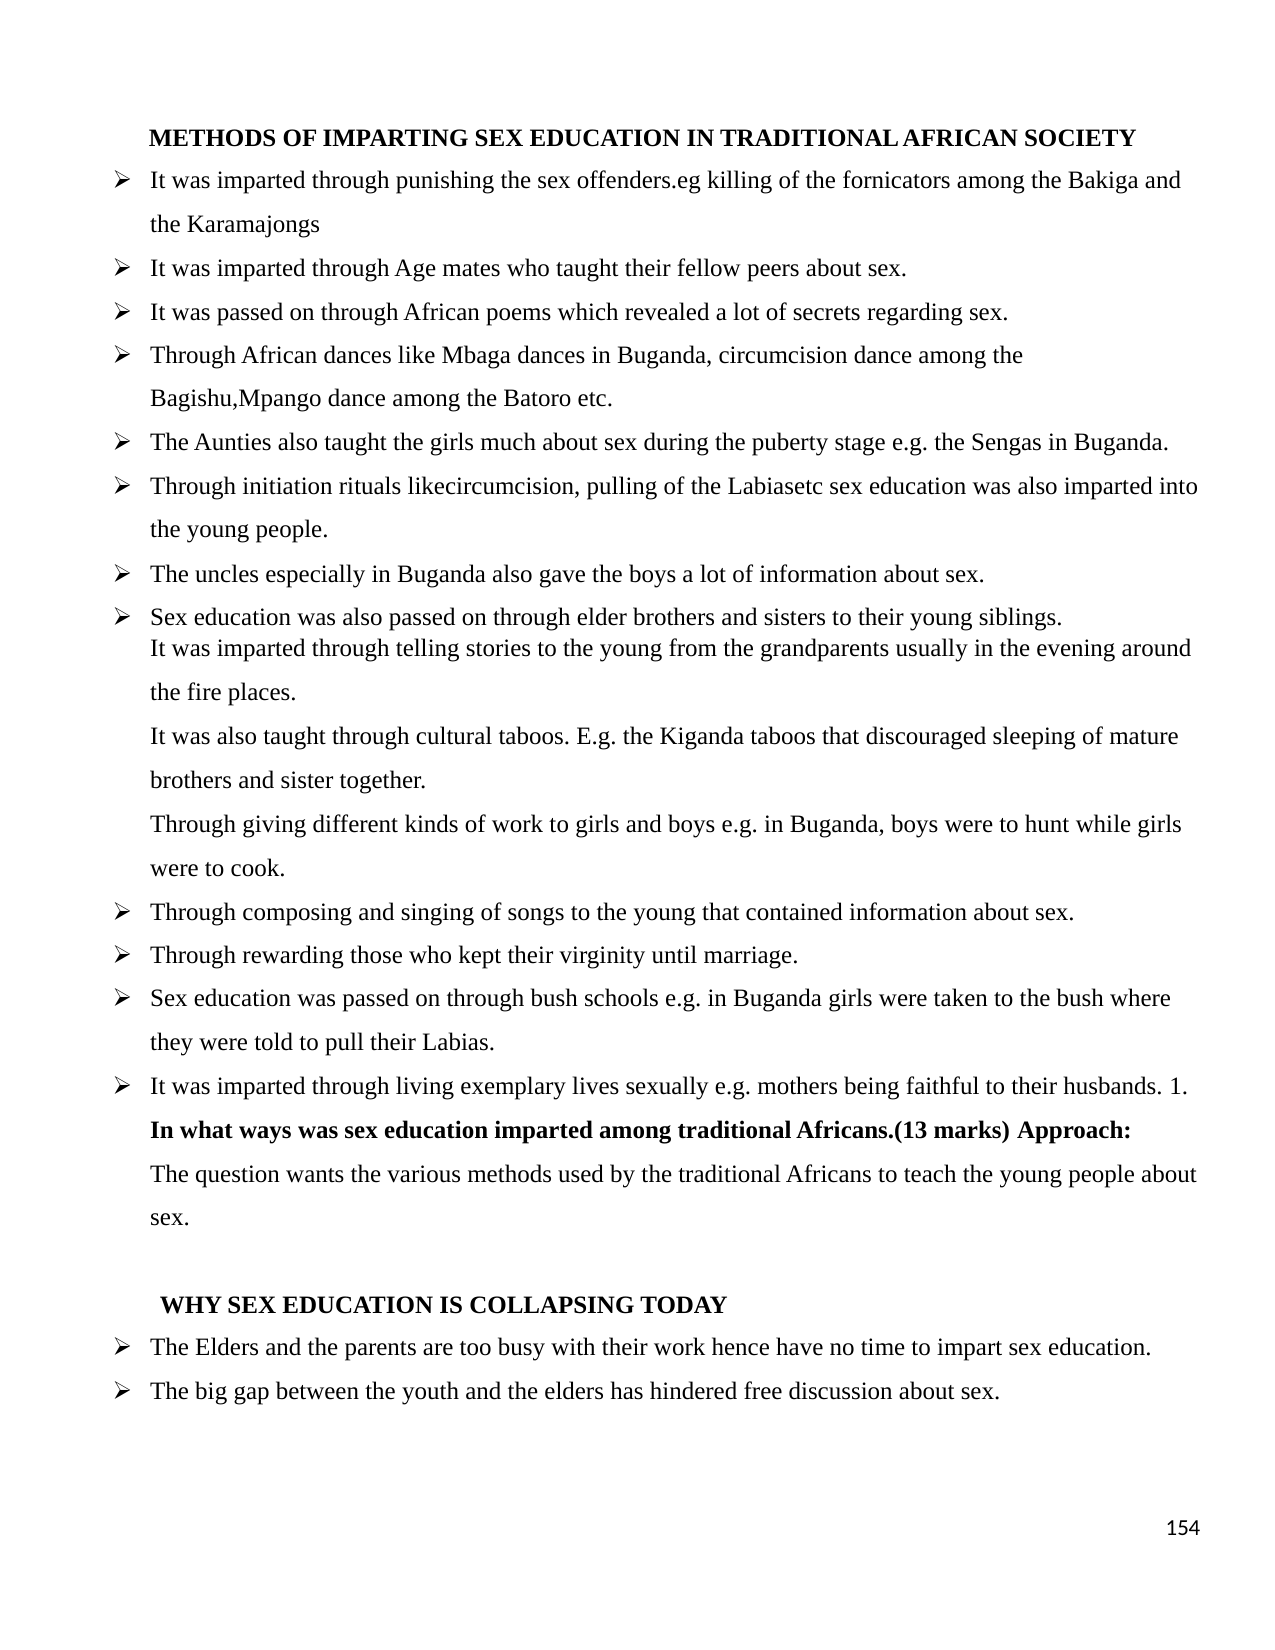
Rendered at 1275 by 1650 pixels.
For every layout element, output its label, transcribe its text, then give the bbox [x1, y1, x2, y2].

list The Elders and the parents are too busy with their work hence have no time to impart sex education. [112, 1332, 1199, 1361]
list The big gap between the youth and the elders has hindered free discussion about sex. [112, 1376, 1199, 1404]
text It was also taught through cultural taboos. E.g. the Kiganda taboos that discouraged sleeping of mature brothers and sister together. [150, 721, 1199, 793]
subtitle WHY SEX EDUCATION IS COLLAPSING TODAY [159, 1290, 1200, 1318]
list It was imparted through punishing the sex offenders.eg killing of the fornicators among the Bakiga and the Karamajongs [112, 165, 1199, 238]
list The uncles especially in Buganda also gave the boys a lot of information about sex. [112, 559, 1199, 587]
list Sex education was passed on through bush schools e.g. in Buganda girls were taken to the bush where they were told to pull their Labias. [112, 983, 1199, 1056]
list Through composing and singing of songs to the young that contained information about sex. [112, 897, 1199, 926]
list It was passed on through African poems which revealed a lot of secrets regarding sex. [112, 297, 1199, 325]
text It was imparted through telling stories to the young from the grandparents usually in the evening around the fire places. [150, 633, 1199, 706]
list Sex education was also passed on through elder brothers and sisters to their young siblings. [112, 602, 1199, 631]
list It was imparted through living exemplary lives sexually e.g. mothers being faithful to their husbands. 1. In what ways was sex education imparted among traditional Africans.(13 marks) Approach: [112, 1071, 1199, 1143]
text The question wants the various methods used by the traditional Africans to teach the young people about sex. [150, 1159, 1199, 1231]
list Through African dances like Mbaga dances in Buganda, circumcision dance among the Bagishu,Mpango dance among the Batoro etc. [112, 340, 1199, 412]
list Through initiation rituals likecircumcision, pulling of the Labiasetc sex education was also imparted into the young people. [112, 471, 1199, 543]
subtitle METHODS OF IMPARTING SEX EDUCATION IN TRADITIONAL AFRICAN SOCIETY [148, 123, 1200, 151]
text Through giving different kinds of work to girls and boys e.g. in Buganda, boys were to hunt while girls were to cook. [150, 809, 1199, 881]
list The Aunties also taught the girls much about sex during the puberty stage e.g. the Sengas in Buganda. [112, 427, 1199, 456]
list Through rewarding those who kept their virginity until marriage. [112, 940, 1199, 969]
list It was imparted through Age mates who taught their fellow peers about sex. [112, 253, 1199, 282]
